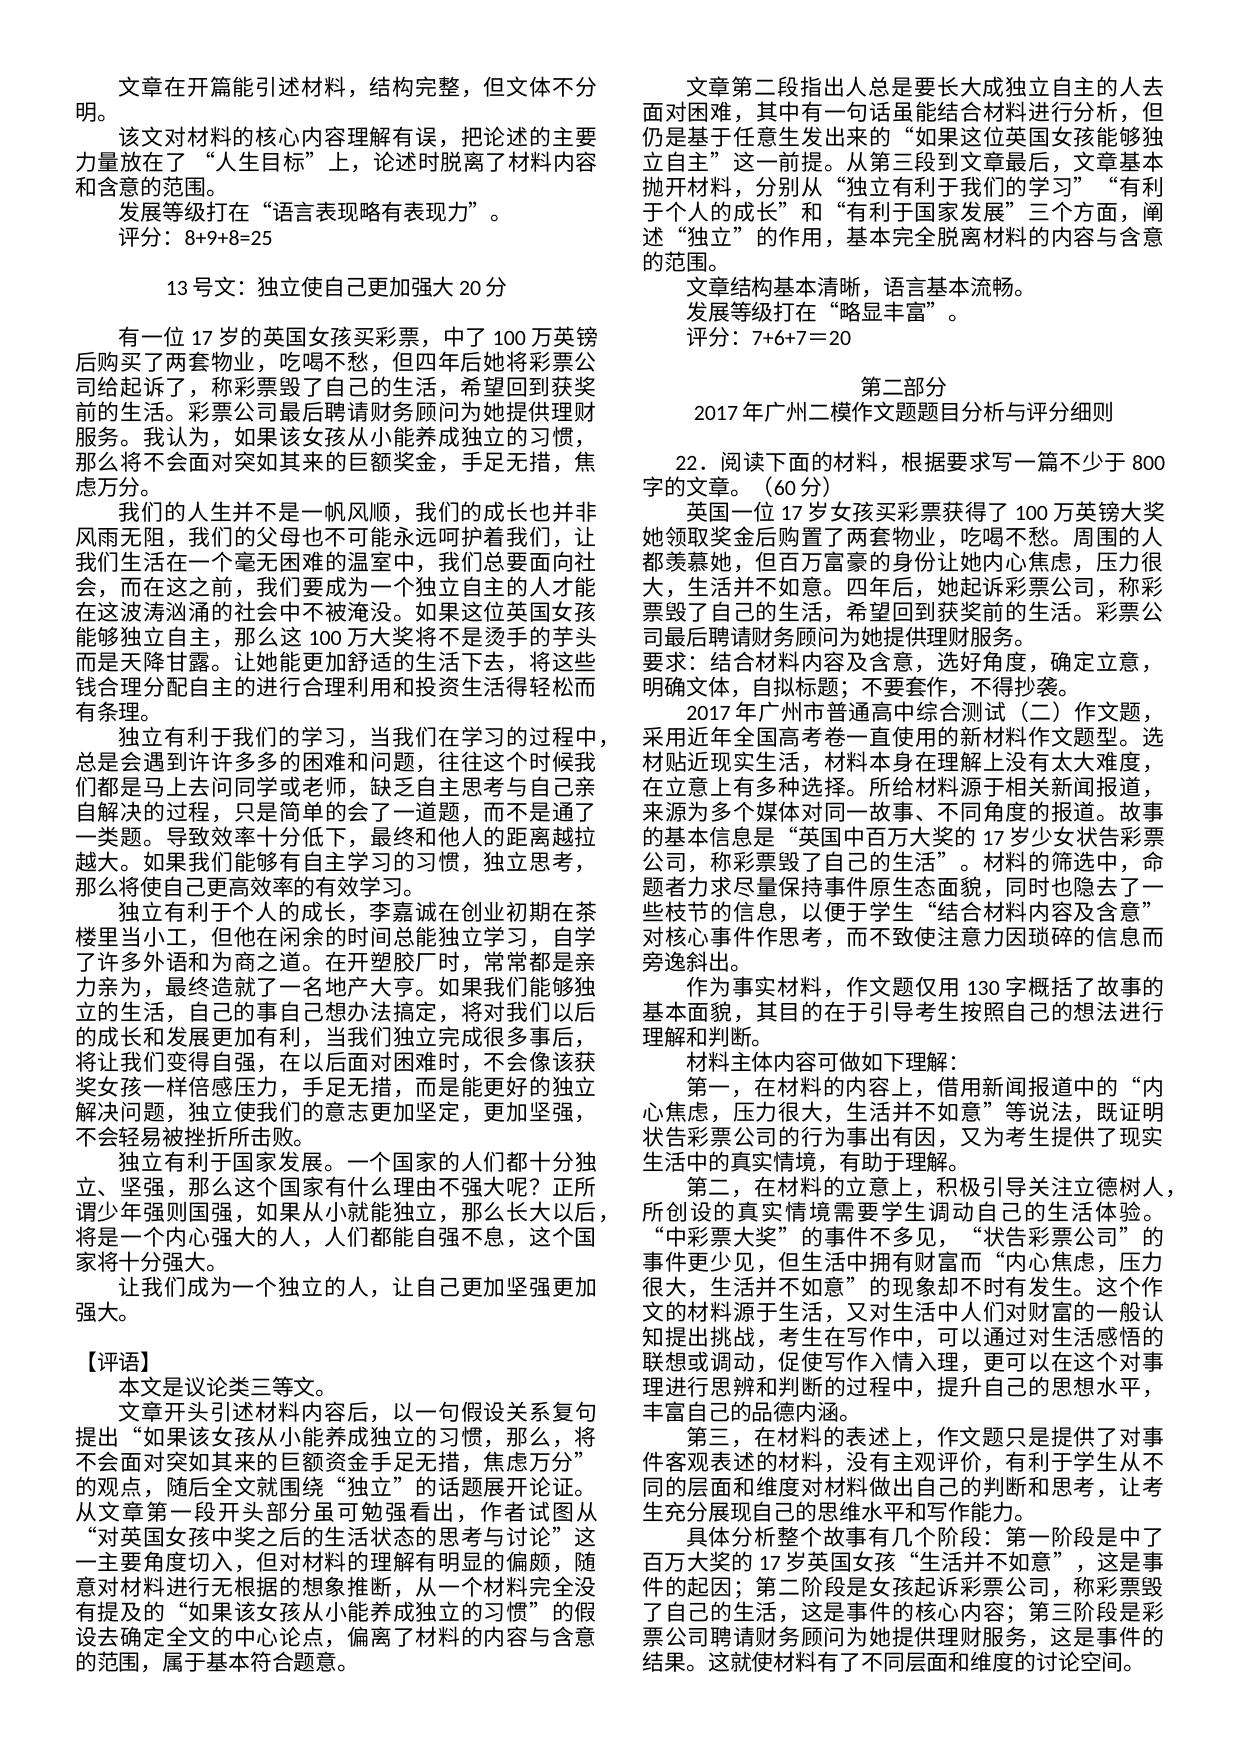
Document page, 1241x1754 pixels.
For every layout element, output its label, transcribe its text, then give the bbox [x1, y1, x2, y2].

text 我们的人生并不是一帆风顺，我们的成长也并非风雨无阻，我们的父母也不可能永远呵护着我们，让我们生活在一个毫无困难的温室中，我们总要面向社会，而在这之前，我们要成为一个独立自主的人才能在这波涛汹涌的社会中不被淹没。如果这位英国女孩能够独立自主，那么这100万大奖将不是烫手的芋头而是天降甘露。让她能更加舒适的生活下去，将这些钱合理分配自主的进行合理利用和投资生活得轻松而有条理。 [75, 500, 598, 725]
text 第二部分 [642, 375, 1165, 400]
text 第二，在材料的立意上，积极引导关注立德树人，所创设的真实情境需要学生调动自己的生活体验。“中彩票大奖”的事件不多见，“状告彩票公司”的事件更少见，但生活中拥有财富而“内心焦虑，压力很大，生活并不如意”的现象却不时有发生。这个作文的材料源于生活，又对生活中人们对财富的一般认知提出挑战，考生在写作中，可以通过对生活感悟的联想或调动，促使写作入情入理，更可以在这个对事理进行思辨和判断的过程中，提升自己的思想水平，丰富自己的品德内涵。 [642, 1175, 1165, 1425]
text 要求：结合材料内容及含意，选好角度，确定立意，明确文体，自拟标题；不要套作，不得抄袭。 [642, 650, 1165, 700]
text 文章在开篇能引述材料，结构完整，但文体不分明。 [75, 75, 598, 125]
text 22．阅读下面的材料，根据要求写一篇不少于800字的文章。（60分） [642, 450, 1165, 500]
text 第三，在材料的表述上，作文题只是提供了对事件客观表述的材料，没有主观评价，有利于学生从不同的层面和维度对材料做出自己的判断和思考，让考生充分展现自己的思维水平和写作能力。 [642, 1425, 1165, 1525]
text 英国一位17岁女孩买彩票获得了100万英镑大奖。她领取奖金后购置了两套物业，吃喝不愁。周围的人都羡慕她，但百万富豪的身份让她内心焦虑，压力很大，生活并不如意。四年后，她起诉彩票公司，称彩票毁了自己的生活，希望回到获奖前的生活。彩票公司最后聘请财务顾问为她提供理财服务。 [642, 500, 1165, 650]
text 独立有利于国家发展。一个国家的人们都十分独立、坚强，那么这个国家有什么理由不强大呢？正所谓少年强则国强，如果从小就能独立，那么长大以后，将是一个内心强大的人，人们都能自强不息，这个国家将十分强大。 [75, 1150, 598, 1275]
text 本文是议论类三等文。 [75, 1375, 598, 1400]
text 【评语】 [75, 1350, 598, 1375]
text 让我们成为一个独立的人，让自己更加坚强更加强大。 [75, 1275, 598, 1325]
text 有一位17岁的英国女孩买彩票，中了100万英镑后购买了两套物业，吃喝不愁，但四年后她将彩票公司给起诉了，称彩票毁了自己的生活，希望回到获奖前的生活。彩票公司最后聘请财务顾问为她提供理财服务。我认为，如果该女孩从小能养成独立的习惯，那么将不会面对突如其来的巨额奖金，手足无措，焦虑万分。 [75, 325, 598, 500]
text 具体分析整个故事有几个阶段：第一阶段是中了百万大奖的17岁英国女孩“生活并不如意”，这是事件的起因；第二阶段是女孩起诉彩票公司，称彩票毁了自己的生活，这是事件的核心内容；第三阶段是彩票公司聘请财务顾问为她提供理财服务，这是事件的结果。这就使材料有了不同层面和维度的讨论空间。 [642, 1525, 1165, 1675]
text 材料主体内容可做如下理解： [642, 1050, 1165, 1075]
text 文章结构基本清晰，语言基本流畅。 [642, 275, 1165, 300]
text 13号文：独立使自己更加强大20分 [75, 275, 598, 300]
text 2017年广州二模作文题题目分析与评分细则 [642, 400, 1165, 425]
text 文章第二段指出人总是要长大成独立自主的人去面对困难，其中有一句话虽能结合材料进行分析，但仍是基于任意生发出来的“如果这位英国女孩能够独立自主”这一前提。从第三段到文章最后，文章基本抛开材料，分别从“独立有利于我们的学习”“有利于个人的成长”和“有利于国家发展”三个方面，阐述“独立”的作用，基本完全脱离材料的内容与含意的范围。 [642, 75, 1165, 275]
text 该文对材料的核心内容理解有误，把论述的主要力量放在了 “人生目标”上，论述时脱离了材料内容和含意的范围。 [75, 125, 598, 200]
text 2017年广州市普通高中综合测试（二）作文题，采用近年全国高考卷一直使用的新材料作文题型。选材贴近现实生活，材料本身在理解上没有太大难度，在立意上有多种选择。所给材料源于相关新闻报道，来源为多个媒体对同一故事、不同角度的报道。故事的基本信息是“英国中百万大奖的17岁少女状告彩票公司，称彩票毁了自己的生活”。材料的筛选中，命题者力求尽量保持事件原生态面貌，同时也隐去了一些枝节的信息，以便于学生“结合材料内容及含意”对核心事件作思考，而不致使注意力因琐碎的信息而旁逸斜出。 [642, 700, 1165, 975]
text 第一，在材料的内容上，借用新闻报道中的“内心焦虑，压力很大，生活并不如意”等说法，既证明状告彩票公司的行为事出有因，又为考生提供了现实生活中的真实情境，有助于理解。 [642, 1075, 1165, 1175]
text 发展等级打在“语言表现略有表现力”。 [75, 200, 598, 225]
text 作为事实材料，作文题仅用130字概括了故事的基本面貌，其目的在于引导考生按照自己的想法进行理解和判断。 [642, 975, 1165, 1050]
text 评分：7+6+7＝20 [642, 325, 1165, 350]
text 发展等级打在“略显丰富”。 [642, 300, 1165, 325]
text 独立有利于个人的成长，李嘉诚在创业初期在茶楼里当小工，但他在闲余的时间总能独立学习，自学了许多外语和为商之道。在开塑胶厂时，常常都是亲力亲为，最终造就了一名地产大亨。如果我们能够独立的生活，自己的事自己想办法搞定，将对我们以后的成长和发展更加有利，当我们独立完成很多事后，将让我们变得自强，在以后面对困难时，不会像该获奖女孩一样倍感压力，手足无措，而是能更好的独立解决问题，独立使我们的意志更加坚定，更加坚强，不会轻易被挫折所击败。 [75, 900, 598, 1150]
text 评分：8+9+8=25 [75, 225, 598, 250]
text 文章开头引述材料内容后，以一句假设关系复句提出“如果该女孩从小能养成独立的习惯，那么，将不会面对突如其来的巨额资金手足无措，焦虑万分”的观点，随后全文就围绕“独立”的话题展开论证。从文章第一段开头部分虽可勉强看出，作者试图从“对英国女孩中奖之后的生活状态的思考与讨论”这一主要角度切入，但对材料的理解有明显的偏颇，随意对材料进行无根据的想象推断，从一个材料完全没有提及的“如果该女孩从小能养成独立的习惯”的假设去确定全文的中心论点，偏离了材料的内容与含意的范围，属于基本符合题意。 [75, 1400, 598, 1675]
text 独立有利于我们的学习，当我们在学习的过程中，总是会遇到许许多多的困难和问题，往往这个时候我们都是马上去问同学或老师，缺乏自主思考与自己亲自解决的过程，只是简单的会了一道题，而不是通了一类题。导致效率十分低下，最终和他人的距离越拉越大。如果我们能够有自主学习的习惯，独立思考，那么将使自己更高效率的有效学习。 [75, 725, 598, 900]
